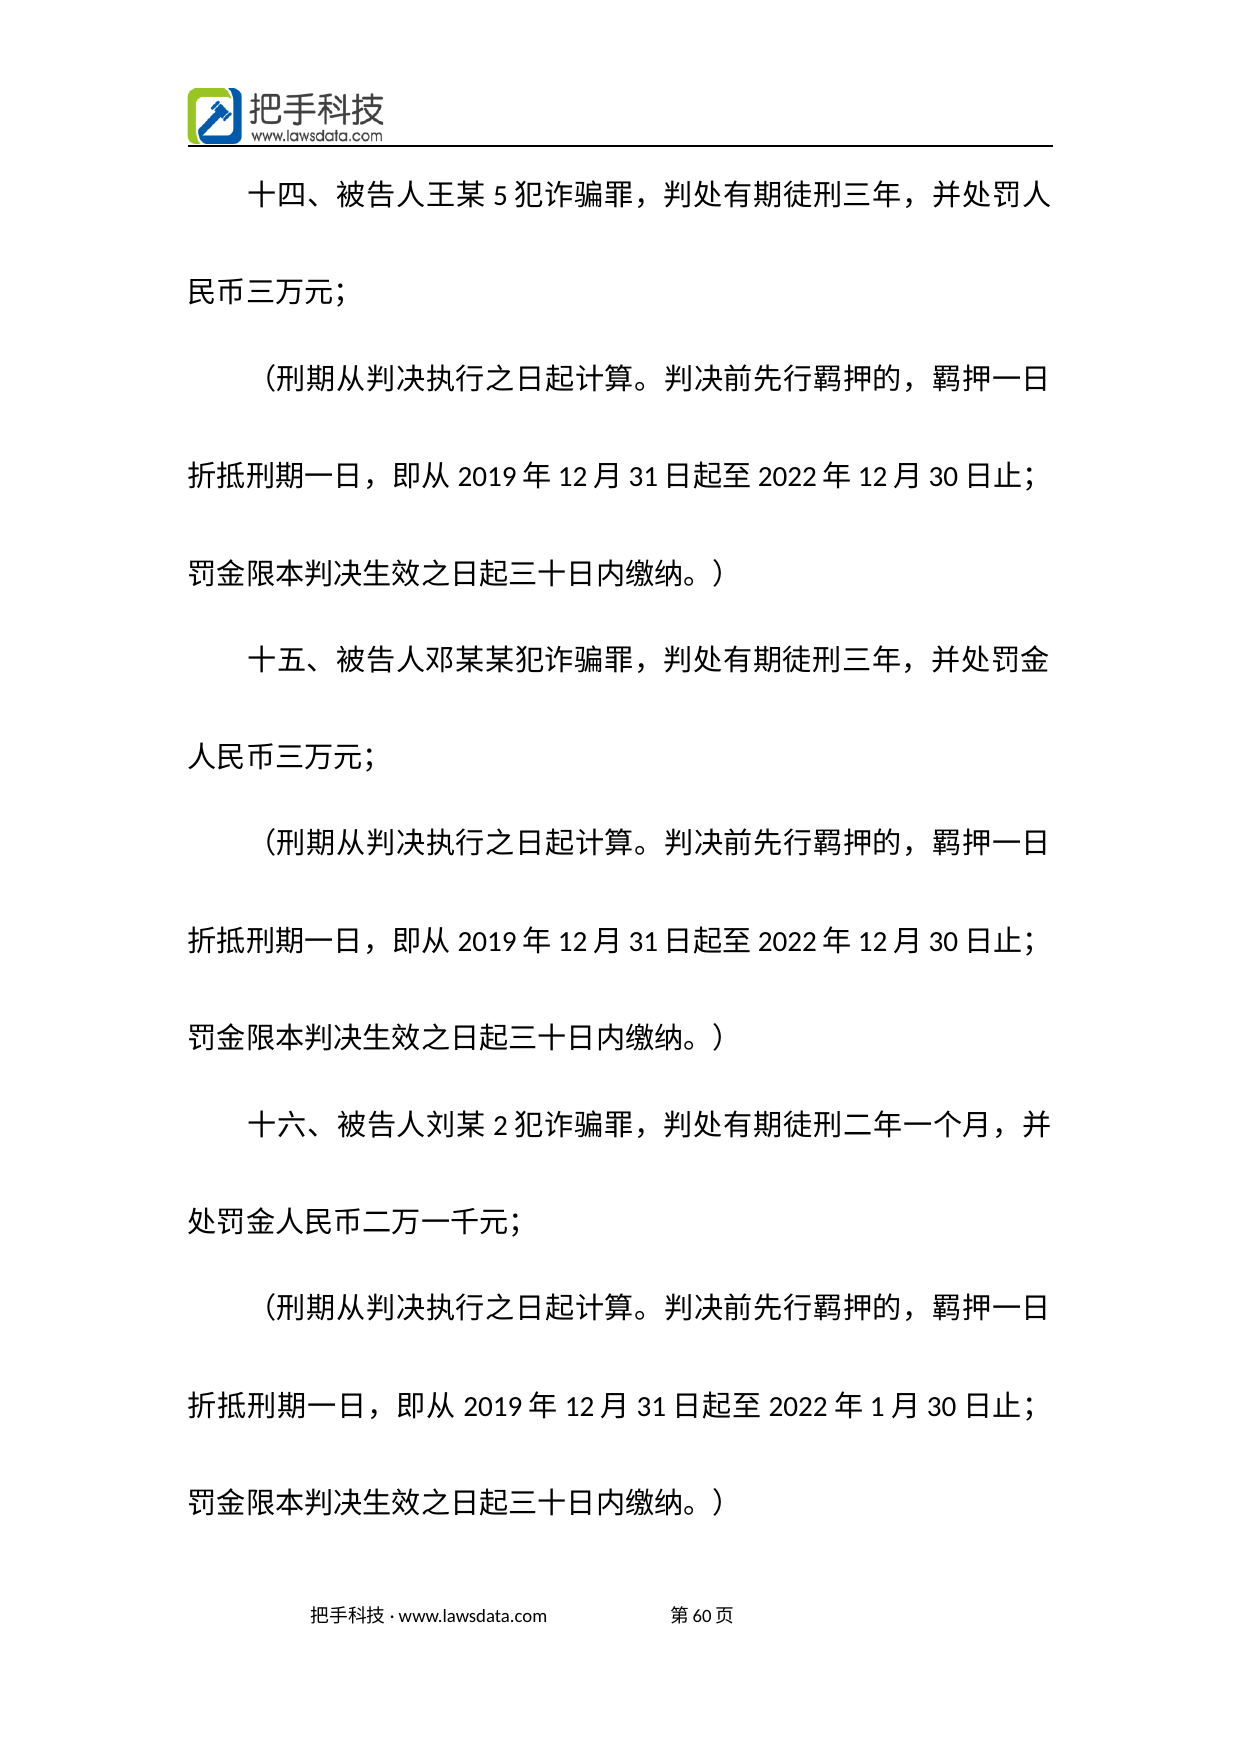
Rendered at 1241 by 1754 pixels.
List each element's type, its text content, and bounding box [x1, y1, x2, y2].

text （刑期从判决执行之日起计算。判决前先行羁押的，羁押一日折抵刑期一日，即从2019年12月31日起至2022年12月30日止；罚金限本判决生效之日起三十日内缴纳。） [187, 809, 1053, 1069]
text 十六、被告人刘某2犯诈骗罪，判处有期徒刑二年一个月，并处罚金人民币二万一千元； [187, 1090, 1053, 1252]
text （刑期从判决执行之日起计算。判决前先行羁押的，羁押一日折抵刑期一日，即从2019年12月31日起至2022年1月30日止；罚金限本判决生效之日起三十日内缴纳。） [187, 1273, 1053, 1533]
text 十五、被告人邓某某犯诈骗罪，判处有期徒刑三年，并处罚金人民币三万元； [187, 625, 1053, 787]
text 十四、被告人王某5犯诈骗罪，判处有期徒刑三年，并处罚人民币三万元； [187, 160, 1053, 323]
picture [187, 88, 384, 144]
text （刑期从判决执行之日起计算。判决前先行羁押的，羁押一日折抵刑期一日，即从2019年12月31日起至2022年12月30日止；罚金限本判决生效之日起三十日内缴纳。） [187, 344, 1053, 604]
